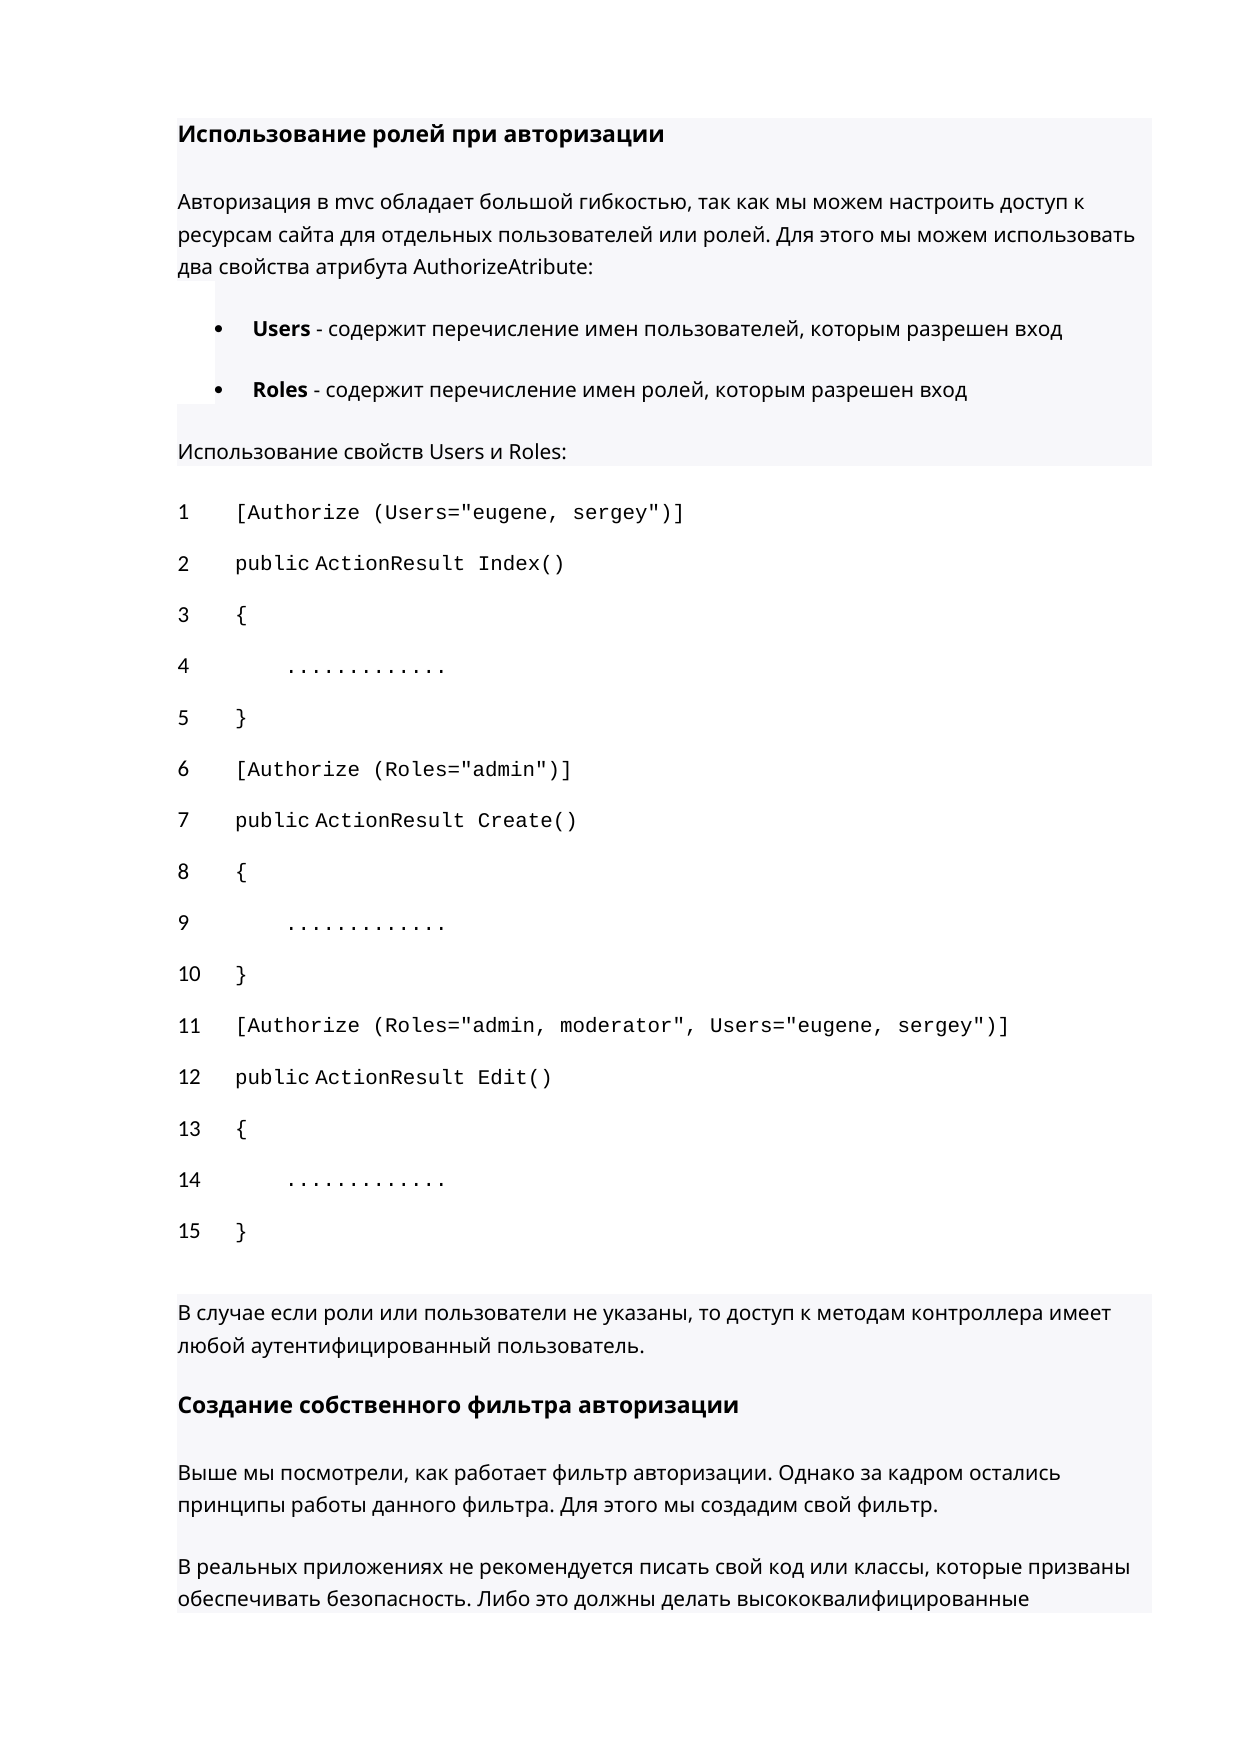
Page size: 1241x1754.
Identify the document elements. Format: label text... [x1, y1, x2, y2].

subtitle Создание собственного фильтра авторизации [177, 1388, 1152, 1420]
table_header 1 2 3 4 5 6 7 8 9 10 11 12 13 14 15 [177, 495, 235, 1265]
text Авторизация в mvc обладает большой гибкостью, так как мы можем настроить доступ к ресурсам сайта для отдельных пользователей или ролей. Для этого мы можем использовать два свойства атрибута AuthorizeAtribute: [177, 183, 1152, 281]
subtitle Использование ролей при авторизации [177, 118, 1152, 149]
text В случае если роли или пользователи не указаны, то доступ к методам контроллера имеет любой аутентифицированный пользователь. [177, 1294, 1152, 1359]
list Users - содержит перечисление имен пользователей, которым разрешен вход [215, 310, 1152, 342]
table_header [Authorize (Users="eugene, sergey")] public ActionResult Index() { ............. } [Authorize (Roles="admin")] public ActionResult Create() { ............. } [Authorize (Roles="admin, moderator", Users="eugene, sergey")] public ActionResult Edit() { ............. } [235, 495, 1240, 1265]
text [177, 1548, 1152, 1613]
text Использование свойств Users и Roles: [177, 433, 1152, 466]
list Roles - содержит перечисление имен ролей, которым разрешен вход [215, 372, 1152, 404]
text Выше мы посмотрели, как работает фильтр авторизации. Однако за кадром остались принципы работы данного фильтра. Для этого мы создадим свой фильтр. [177, 1454, 1152, 1519]
